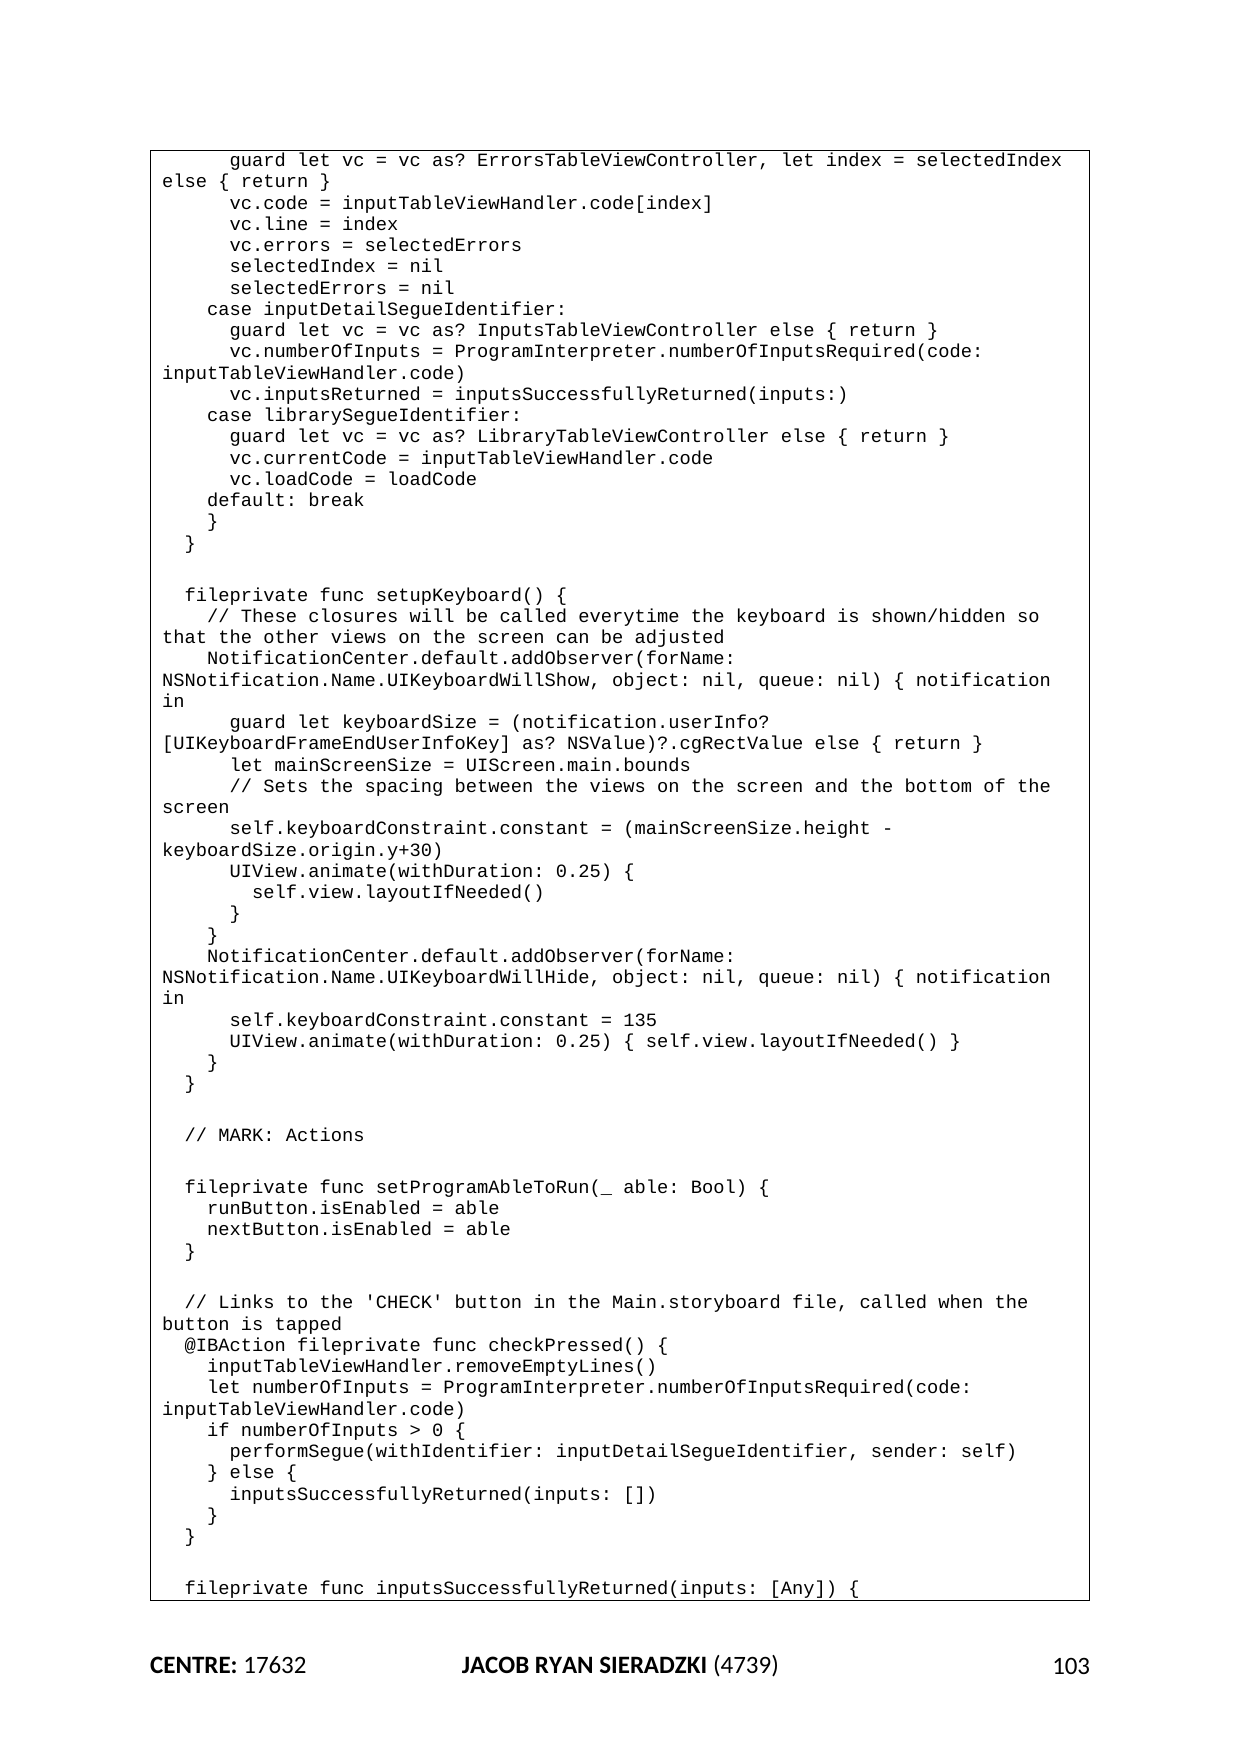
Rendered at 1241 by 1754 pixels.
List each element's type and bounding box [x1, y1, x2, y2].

table_cell [151, 151, 1089, 1600]
